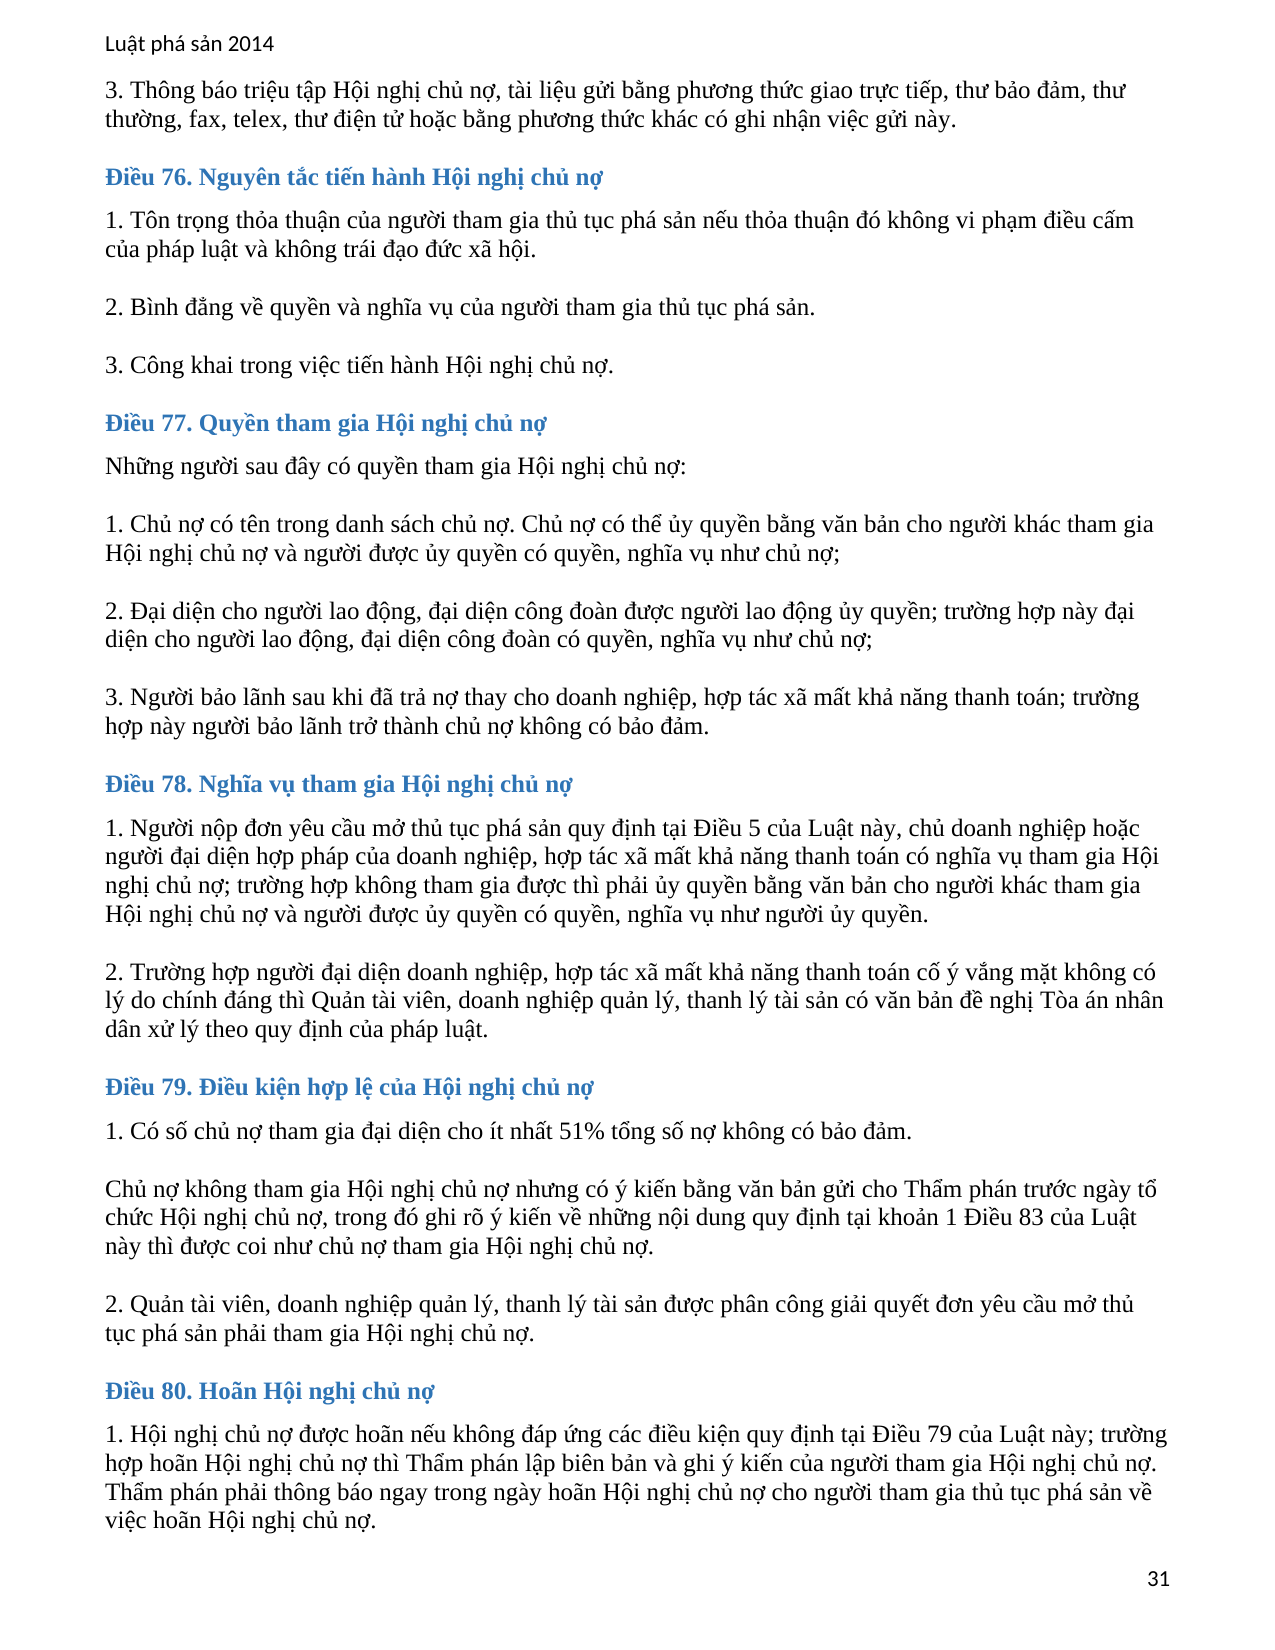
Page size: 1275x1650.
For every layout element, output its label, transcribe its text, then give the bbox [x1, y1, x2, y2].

subtitle Điều 80. Hoãn Hội nghị chủ nợ [105, 1376, 1170, 1404]
text 2. Quản tài viên, doanh nghiệp quản lý, thanh lý tài sản được phân công giải quyết đơn yêu cầu mở thủ tục phá sản phải tham gia Hội nghị chủ nợ. [105, 1289, 1170, 1347]
text Chủ nợ không tham gia Hội nghị chủ nợ nhưng có ý kiến bằng văn bản gửi cho Thẩm phán trước ngày tổ chức Hội nghị chủ nợ, trong đó ghi rõ ý kiến về những nội dung quy định tại khoản 1 Điều 83 của Luật này thì được coi như chủ nợ tham gia Hội nghị chủ nợ. [105, 1174, 1170, 1260]
text 3. Người bảo lãnh sau khi đã trả nợ thay cho doanh nghiệp, hợp tác xã mất khả năng thanh toán; trường hợp này người bảo lãnh trở thành chủ nợ không có bảo đảm. [105, 682, 1170, 740]
text 2. Bình đẳng về quyền và nghĩa vụ của người tham gia thủ tục phá sản. [105, 292, 1170, 321]
subtitle Điều 79. Điều kiện hợp lệ của Hội nghị chủ nợ [105, 1072, 1170, 1101]
text 2. Trường hợp người đại diện doanh nghiệp, hợp tác xã mất khả năng thanh toán cố ý vắng mặt không có lý do chính đáng thì Quản tài viên, doanh nghiệp quản lý, thanh lý tài sản có văn bản đề nghị Tòa án nhân dân xử lý theo quy định của pháp luật. [105, 957, 1170, 1043]
subtitle Điều 78. Nghĩa vụ tham gia Hội nghị chủ nợ [105, 769, 1170, 798]
text 1. Có số chủ nợ tham gia đại diện cho ít nhất 51% tổng số nợ không có bảo đảm. [105, 1116, 1170, 1144]
subtitle Điều 77. Quyền tham gia Hội nghị chủ nợ [105, 408, 1170, 436]
text 2. Đại diện cho người lao động, đại diện công đoàn được người lao động ủy quyền; trường hợp này đại diện cho người lao động, đại diện công đoàn có quyền, nghĩa vụ như chủ nợ; [105, 596, 1170, 653]
text 3. Thông báo triệu tập Hội nghị chủ nợ, tài liệu gửi bằng phương thức giao trực tiếp, thư bảo đảm, thư thường, fax, telex, thư điện tử hoặc bằng phương thức khác có ghi nhận việc gửi này. [105, 75, 1170, 132]
text 1. Tôn trọng thỏa thuận của người tham gia thủ tục phá sản nếu thỏa thuận đó không vi phạm điều cấm của pháp luật và không trái đạo đức xã hội. [105, 205, 1170, 263]
text Những người sau đây có quyền tham gia Hội nghị chủ nợ: [105, 451, 1170, 480]
text 3. Công khai trong việc tiến hành Hội nghị chủ nợ. [105, 350, 1170, 378]
text 1. Chủ nợ có tên trong danh sách chủ nợ. Chủ nợ có thể ủy quyền bằng văn bản cho người khác tham gia Hội nghị chủ nợ và người được ủy quyền có quyền, nghĩa vụ như chủ nợ; [105, 509, 1170, 567]
subtitle Điều 76. Nguyên tắc tiến hành Hội nghị chủ nợ [105, 162, 1170, 190]
text 1. Hội nghị chủ nợ được hoãn nếu không đáp ứng các điều kiện quy định tại Điều 79 của Luật này; trường hợp hoãn Hội nghị chủ nợ thì Thẩm phán lập biên bản và ghi ý kiến của người tham gia Hội nghị chủ nợ. Thẩm phán phải thông báo ngay trong ngày hoãn Hội nghị chủ nợ cho người tham gia thủ tục phá sản về việc hoãn Hội nghị chủ nợ. [105, 1419, 1170, 1534]
text 1. Người nộp đơn yêu cầu mở thủ tục phá sản quy định tại Điều 5 của Luật này, chủ doanh nghiệp hoặc người đại diện hợp pháp của doanh nghiệp, hợp tác xã mất khả năng thanh toán có nghĩa vụ tham gia Hội nghị chủ nợ; trường hợp không tham gia được thì phải ủy quyền bằng văn bản cho người khác tham gia Hội nghị chủ nợ và người được ủy quyền có quyền, nghĩa vụ như người ủy quyền. [105, 813, 1170, 928]
